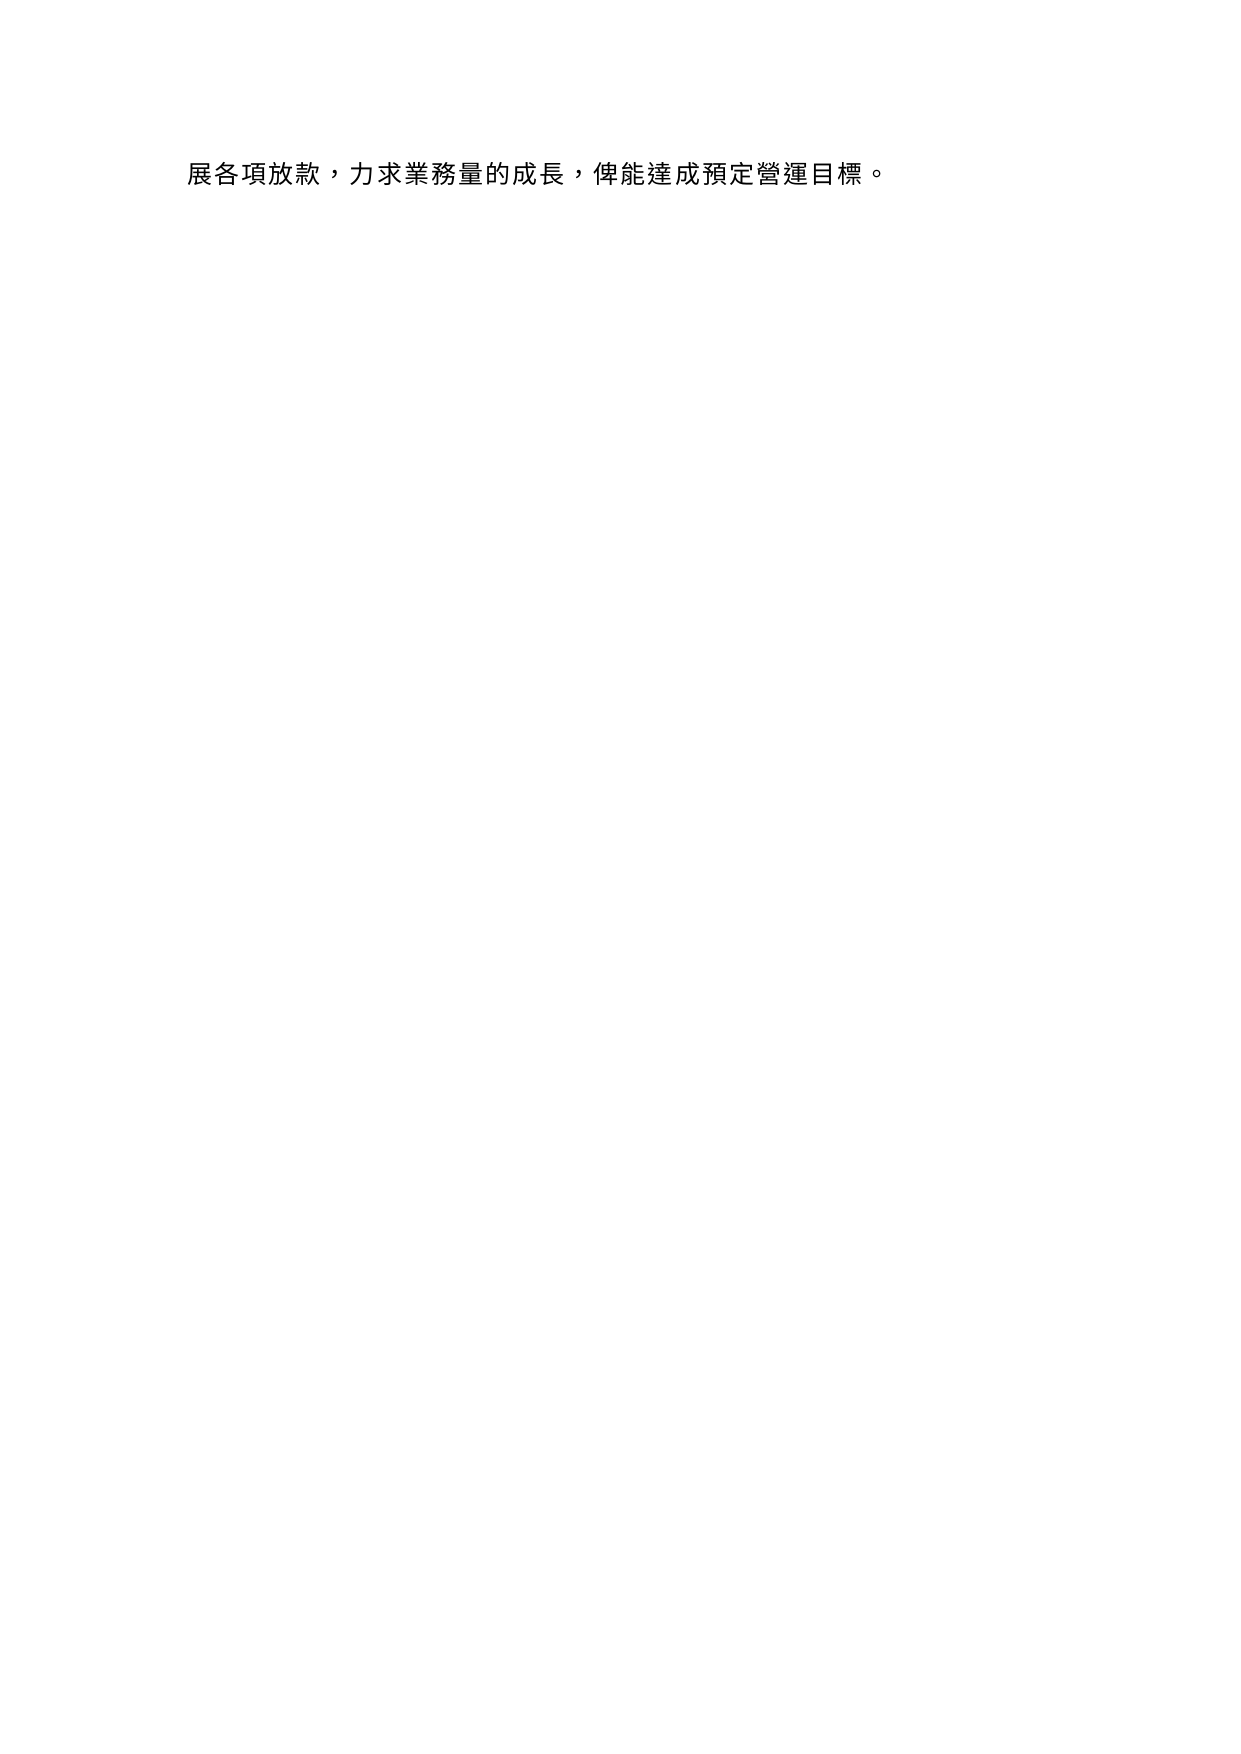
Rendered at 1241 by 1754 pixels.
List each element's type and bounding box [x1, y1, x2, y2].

text [187, 153, 1053, 191]
